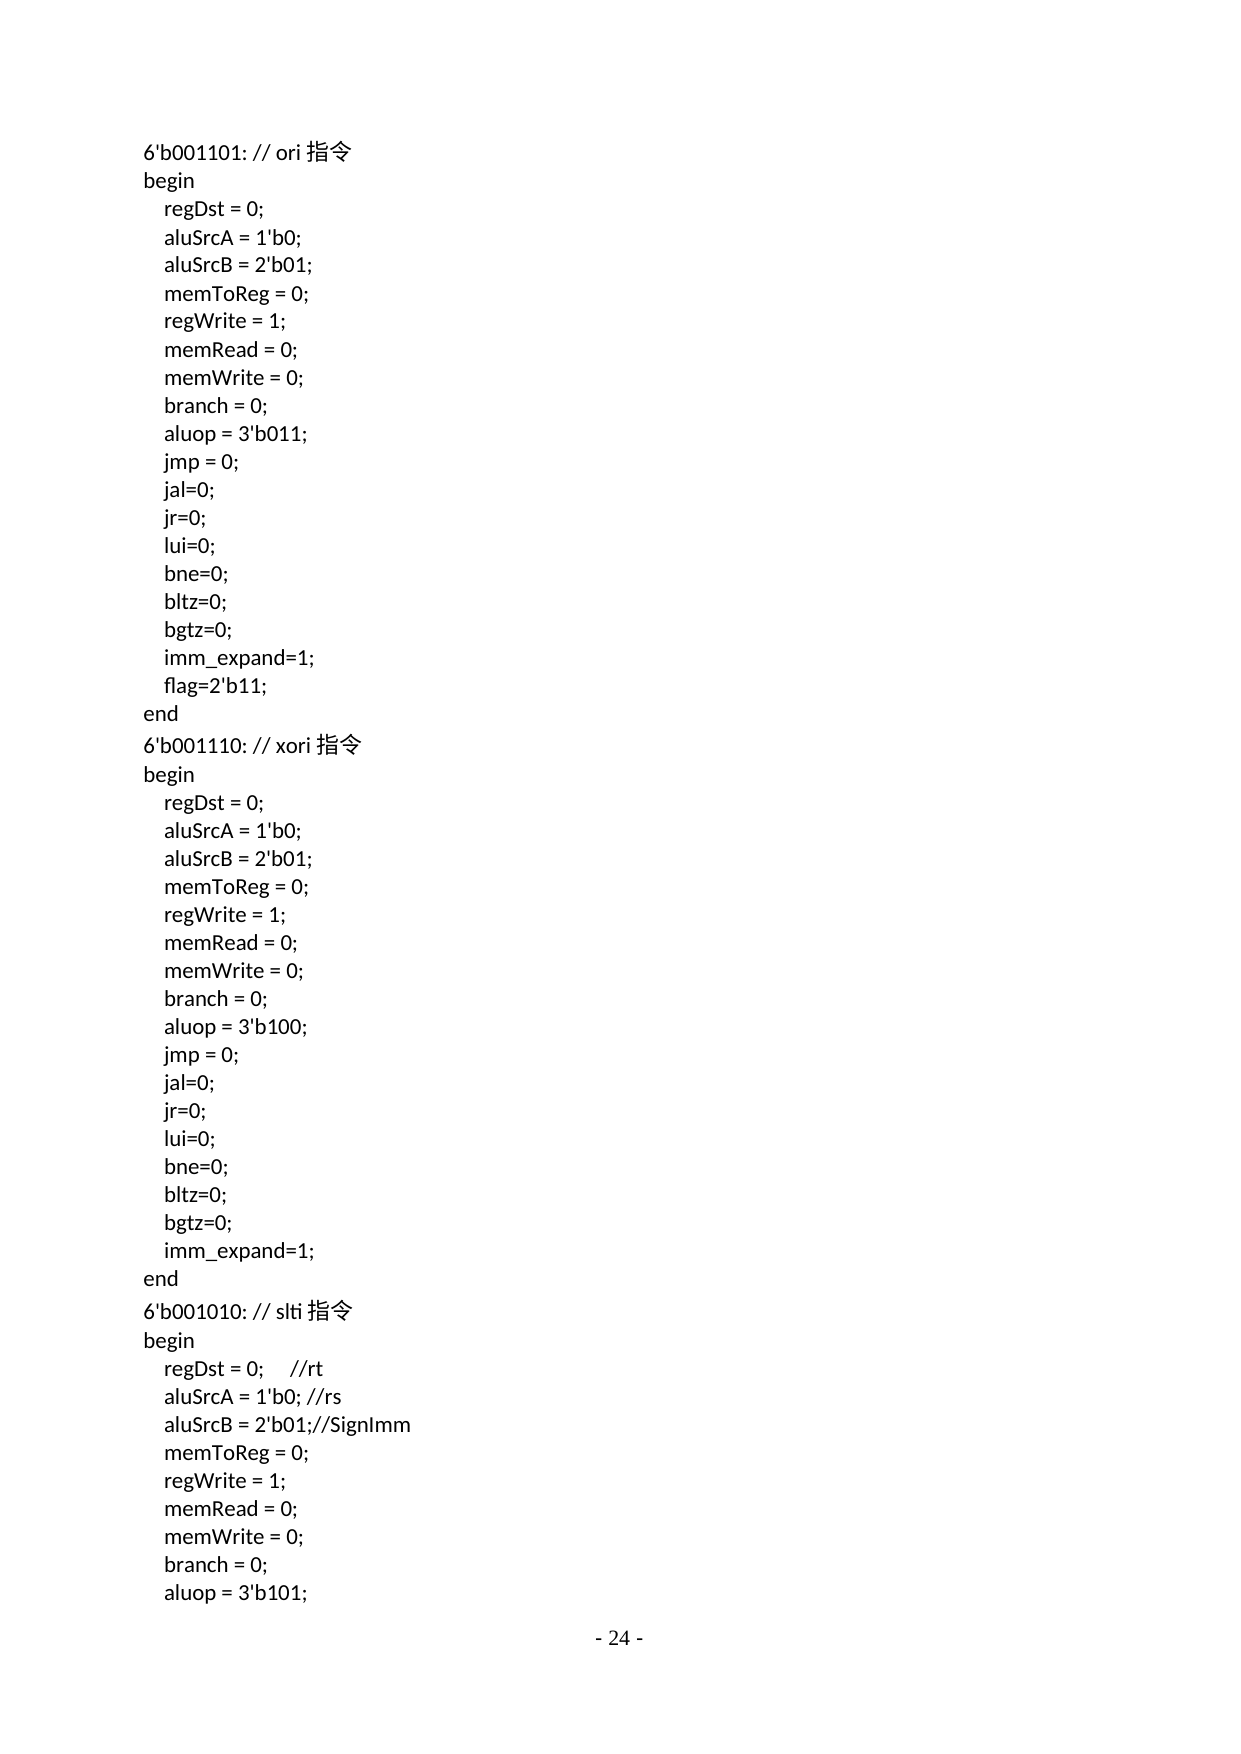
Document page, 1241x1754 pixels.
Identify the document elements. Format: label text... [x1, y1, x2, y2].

text aluSrcB = 2'b01; [102, 844, 1213, 872]
text memRead = 0; [102, 928, 1213, 956]
text bltz=0; [102, 587, 1213, 615]
text regWrite = 1; [102, 1466, 1213, 1494]
text memWrite = 0; [102, 956, 1213, 984]
text branch = 0; [102, 984, 1213, 1012]
text jal=0; [102, 475, 1213, 503]
text memWrite = 0; [102, 1522, 1213, 1550]
text bne=0; [102, 559, 1213, 587]
text regDst = 0; //rt [102, 1354, 1213, 1382]
text memToReg = 0; [102, 872, 1213, 900]
text begin [102, 1326, 1213, 1354]
text regDst = 0; [102, 788, 1213, 816]
text memToReg = 0; [102, 279, 1213, 307]
text aluop = 3'b101; [102, 1578, 1213, 1606]
text aluSrcB = 2'b01; [102, 251, 1213, 279]
text begin [102, 167, 1213, 194]
text aluSrcB = 2'b01;//SignImm [102, 1410, 1213, 1438]
text aluop = 3'b100; [102, 1012, 1213, 1040]
text branch = 0; [102, 391, 1213, 419]
text bltz=0; [102, 1181, 1213, 1208]
text regWrite = 1; [102, 900, 1213, 928]
text memToReg = 0; [102, 1438, 1213, 1466]
text bne=0; [102, 1152, 1213, 1181]
text memRead = 0; [102, 335, 1213, 363]
text begin [102, 760, 1213, 788]
text lui=0; [102, 1124, 1213, 1152]
text lui=0; [102, 531, 1213, 559]
text 6'b001110: // xori指令 [102, 727, 1213, 760]
text bgtz=0; [102, 1208, 1213, 1237]
text jmp = 0; [102, 1040, 1213, 1068]
text imm_expand=1; [102, 643, 1213, 671]
text aluSrcA = 1'b0; [102, 816, 1213, 844]
text bgtz=0; [102, 615, 1213, 643]
text memWrite = 0; [102, 363, 1213, 391]
text jr=0; [102, 1096, 1213, 1124]
text flag=2'b11; [102, 671, 1213, 699]
text jal=0; [102, 1068, 1213, 1096]
text 6'b001101: // ori指令 [102, 133, 1213, 167]
text jmp = 0; [102, 447, 1213, 475]
text 6'b001010: // slti指令 [102, 1293, 1213, 1326]
text end [102, 699, 1213, 727]
text aluop = 3'b011; [102, 419, 1213, 447]
text regWrite = 1; [102, 307, 1213, 335]
text branch = 0; [102, 1550, 1213, 1578]
text regDst = 0; [102, 194, 1213, 223]
text aluSrcA = 1'b0; [102, 223, 1213, 251]
text aluSrcA = 1'b0; //rs [102, 1382, 1213, 1410]
text jr=0; [102, 503, 1213, 531]
text memRead = 0; [102, 1494, 1213, 1522]
text imm_expand=1; [102, 1237, 1213, 1264]
text end [102, 1264, 1213, 1293]
